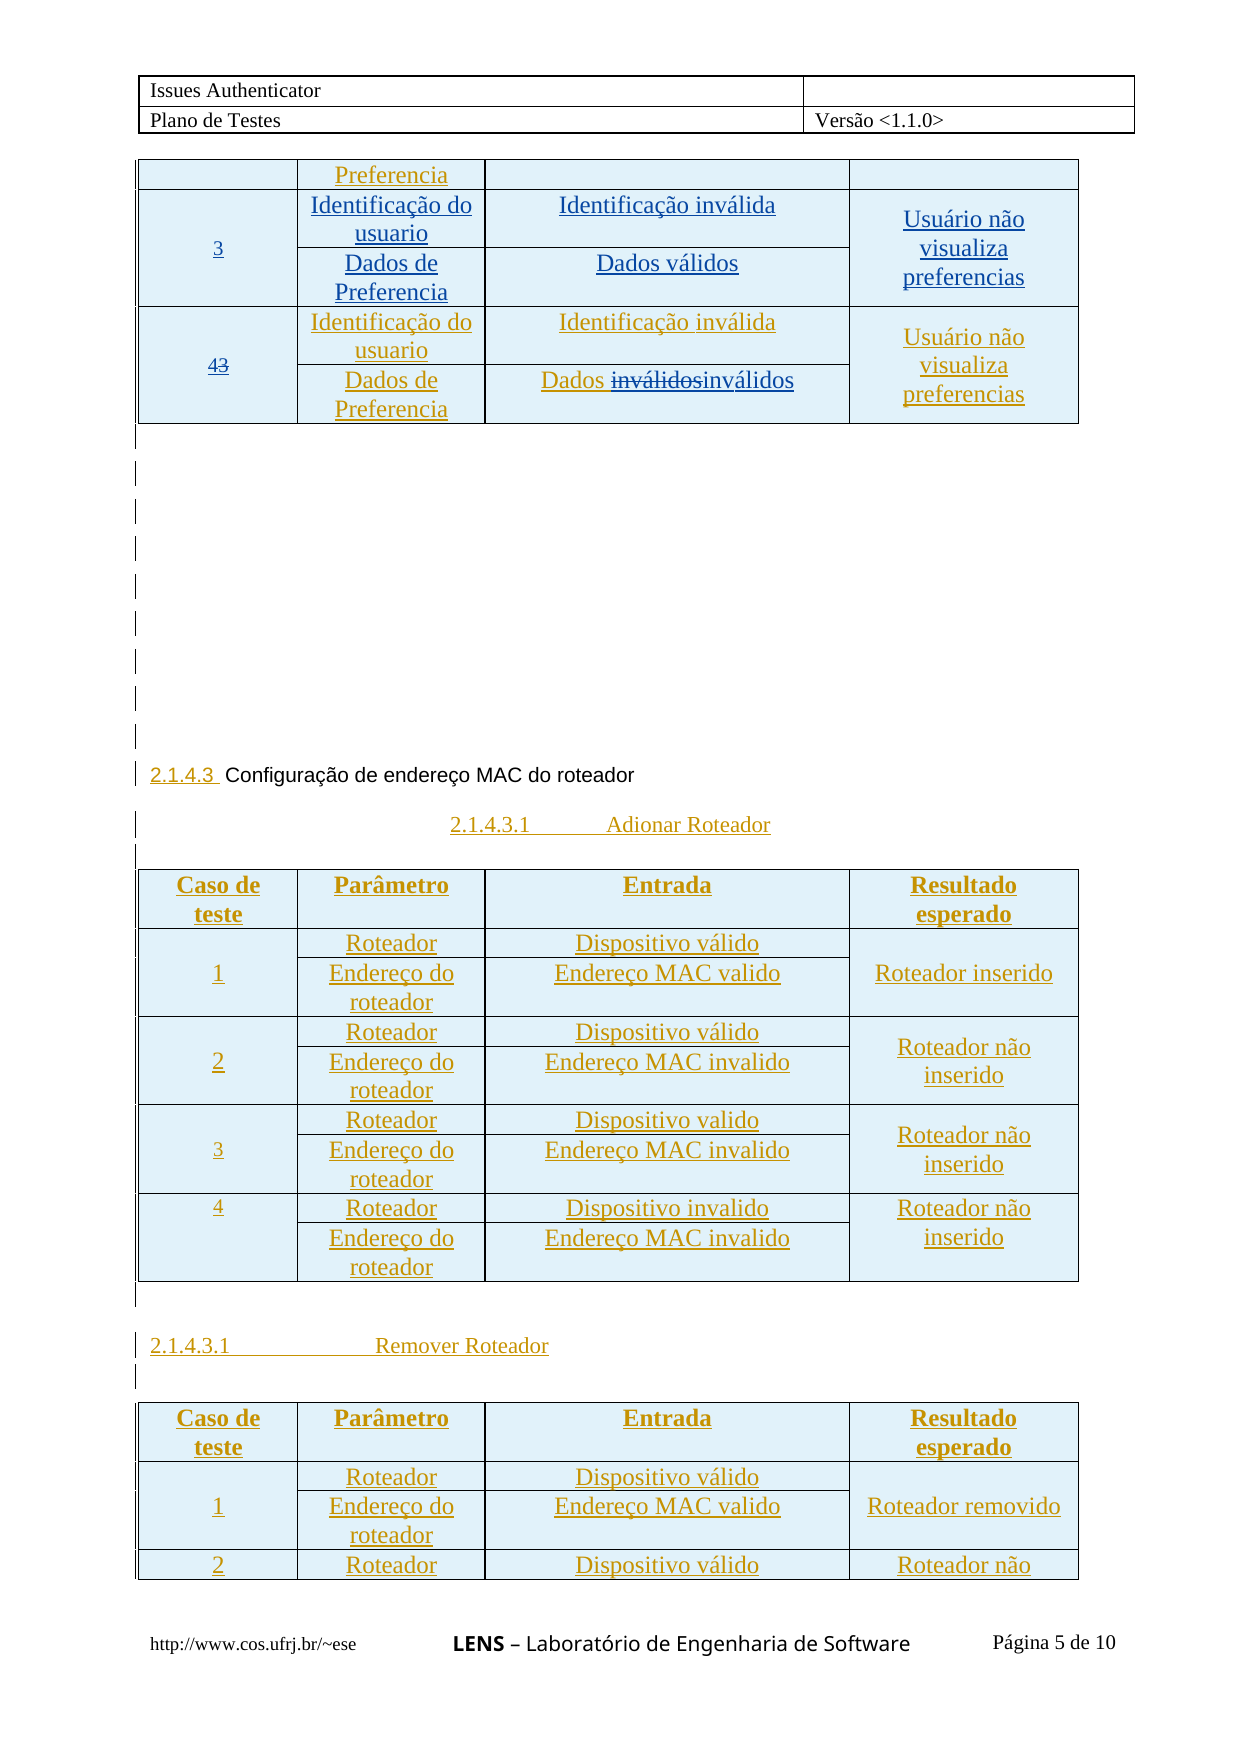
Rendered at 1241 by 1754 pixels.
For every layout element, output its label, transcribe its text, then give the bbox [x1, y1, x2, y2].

subtitle Configuração de endereço MAC do roteador [150, 761, 1090, 786]
